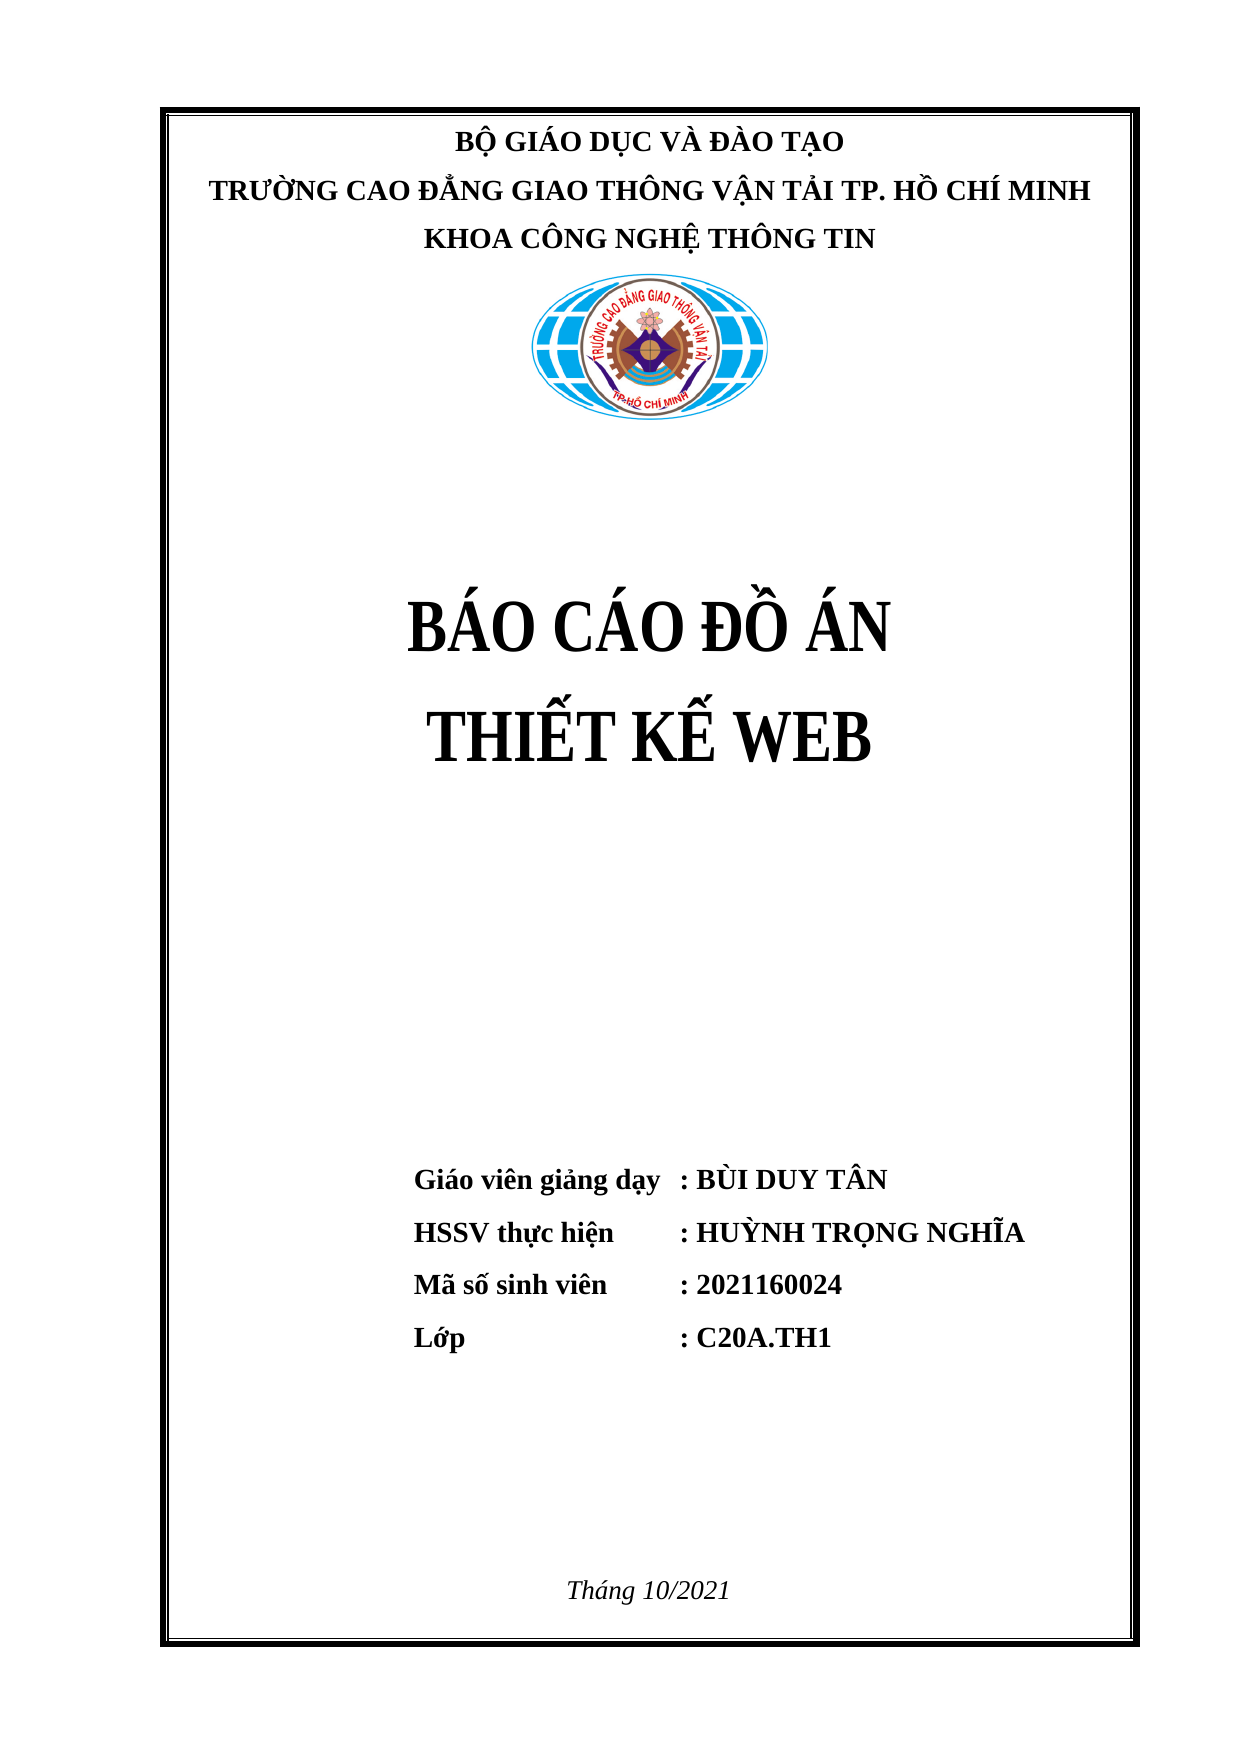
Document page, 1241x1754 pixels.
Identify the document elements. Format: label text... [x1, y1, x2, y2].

text Giáo viên giảng dạy : BÙI DUY TÂN [177, 1162, 1122, 1195]
text THIẾT KẾ WEB [177, 691, 1122, 777]
text Lớp : C20A.TH1 [177, 1320, 1122, 1354]
picture [531, 271, 768, 420]
text Tháng 10/2021 [177, 1574, 1122, 1605]
text HSSV thực hiện : HUỲNH TRỌNG NGHĨA [177, 1215, 1122, 1248]
text KHOA CÔNG NGHỆ THÔNG TIN [177, 222, 1122, 255]
text Mã số sinh viên : 2021160024 [177, 1267, 1122, 1301]
text BỘ GIÁO DỤC VÀ ĐÀO TẠO [177, 124, 1122, 158]
text TRƯỜNG CAO ĐẲNG GIAO THÔNG VẬN TẢI TP. HỒ CHÍ MINH [177, 173, 1122, 207]
text BÁO CÁO ĐỒ ÁN [177, 581, 1122, 668]
